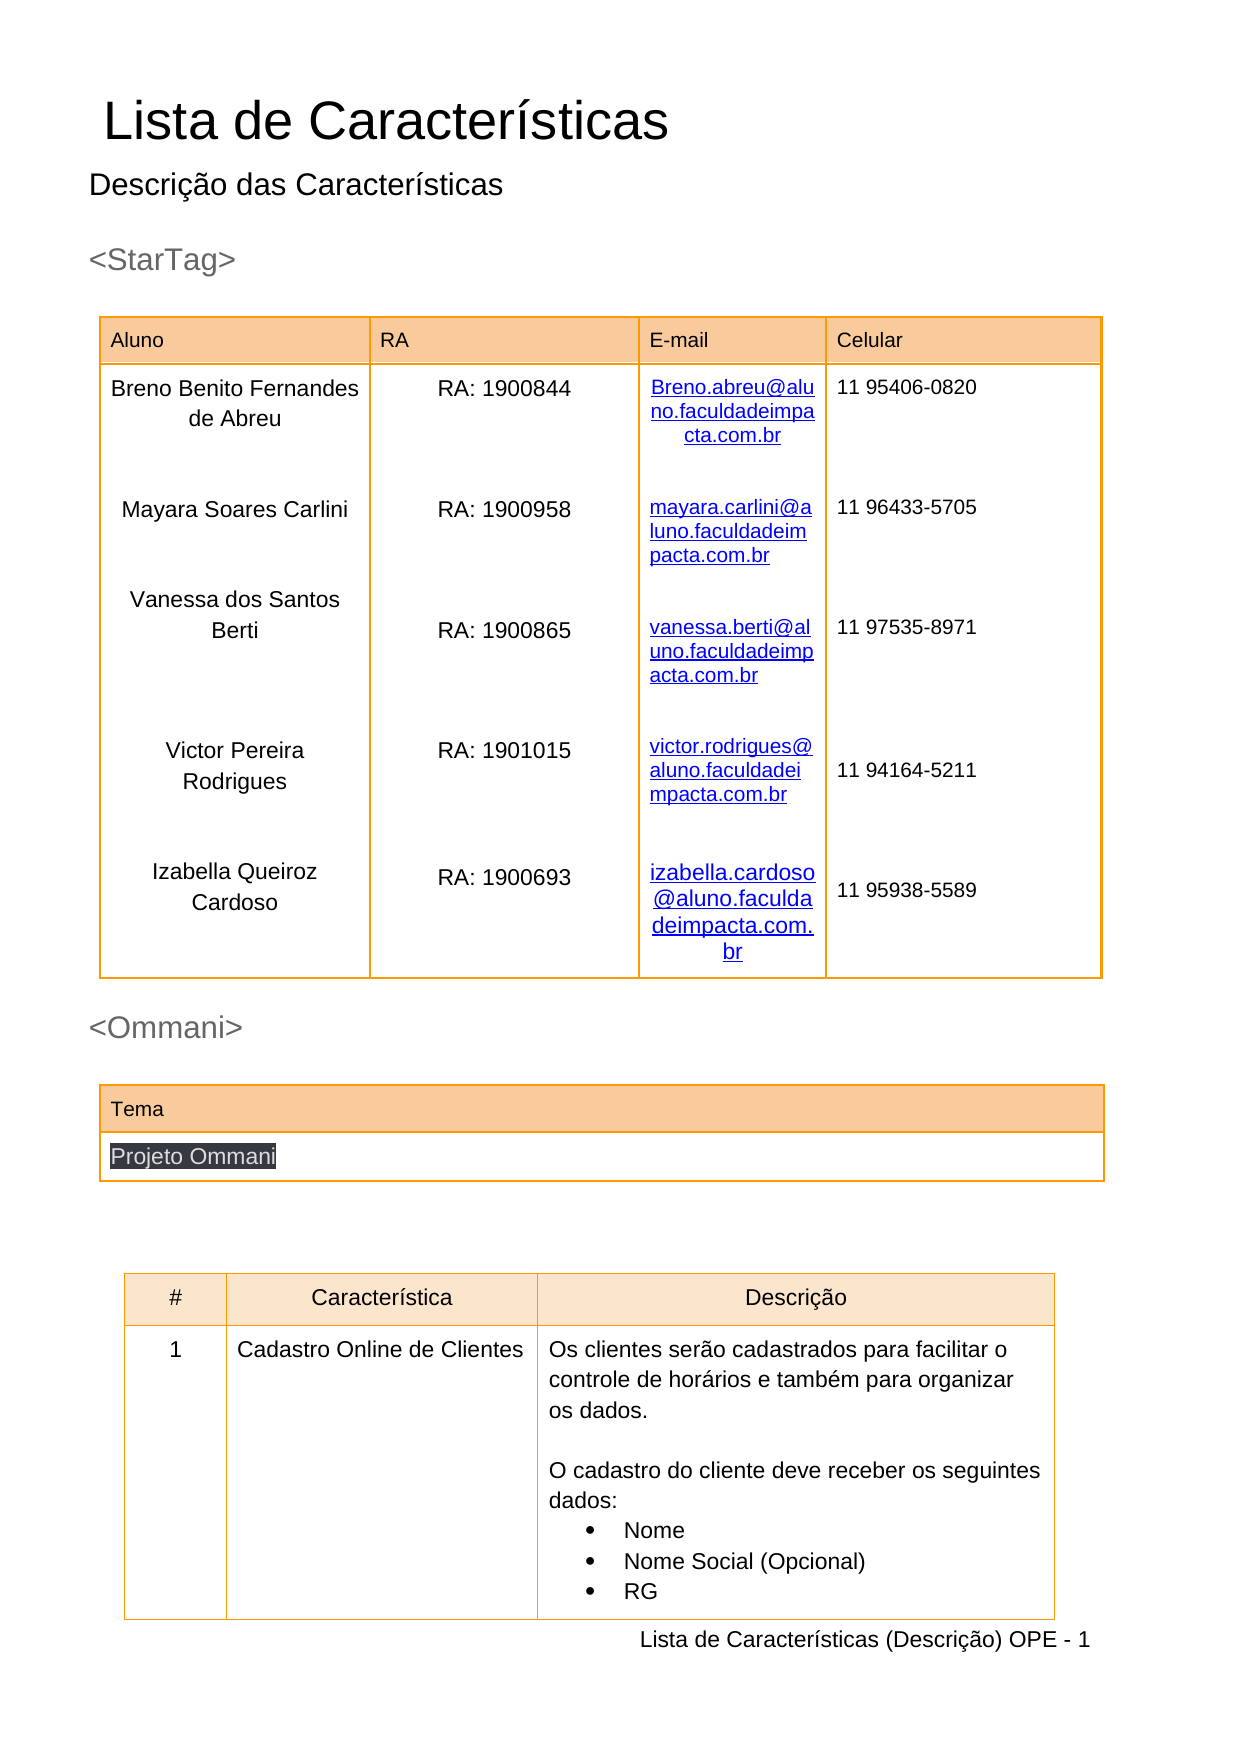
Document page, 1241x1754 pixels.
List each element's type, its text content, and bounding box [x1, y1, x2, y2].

title Lista de Características [88, 88, 1090, 151]
table_header Característica [227, 1274, 537, 1325]
table_header Descrição [538, 1274, 1054, 1325]
table_header RA [371, 318, 638, 362]
table_header Aluno [101, 318, 369, 362]
table_header # [125, 1274, 226, 1325]
table_header Celular [827, 318, 1100, 362]
table_cell Breno.abreu@aluno.faculdadeimpacta.com.br mayara.carlini@aluno.faculdadeimpacta.com.br vanessa.berti@aluno.faculdadeimpacta.com.br victor.rodrigues@aluno.faculdadeimpacta.com.br izabella.cardoso@aluno.faculdadeimpacta.com.br [640, 365, 825, 977]
subtitle Descrição das Características [88, 166, 1090, 202]
table_header E-mail [640, 318, 825, 362]
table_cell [538, 1326, 1054, 1618]
table_cell Projeto Ommani [101, 1133, 1103, 1180]
subtitle <StarTag> [88, 241, 1090, 277]
table_cell 11 95406-0820 11 96433-5705 11 97535-8971 11 94164-5211 11 95938-5589 [827, 365, 1100, 977]
table_cell RA: 1900844 RA: 1900958 RA: 1900865 RA: 1901015 RA: 1900693 [371, 365, 638, 977]
table_cell 1 [125, 1326, 226, 1618]
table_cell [227, 1326, 537, 1618]
subtitle <Ommani> [88, 1009, 1090, 1045]
table_cell Breno Benito Fernandes de Abreu Mayara Soares Carlini Vanessa dos Santos Berti Victor Pereira Rodrigues Izabella Queiroz Cardoso [101, 365, 369, 977]
table_header Tema [101, 1086, 1103, 1131]
